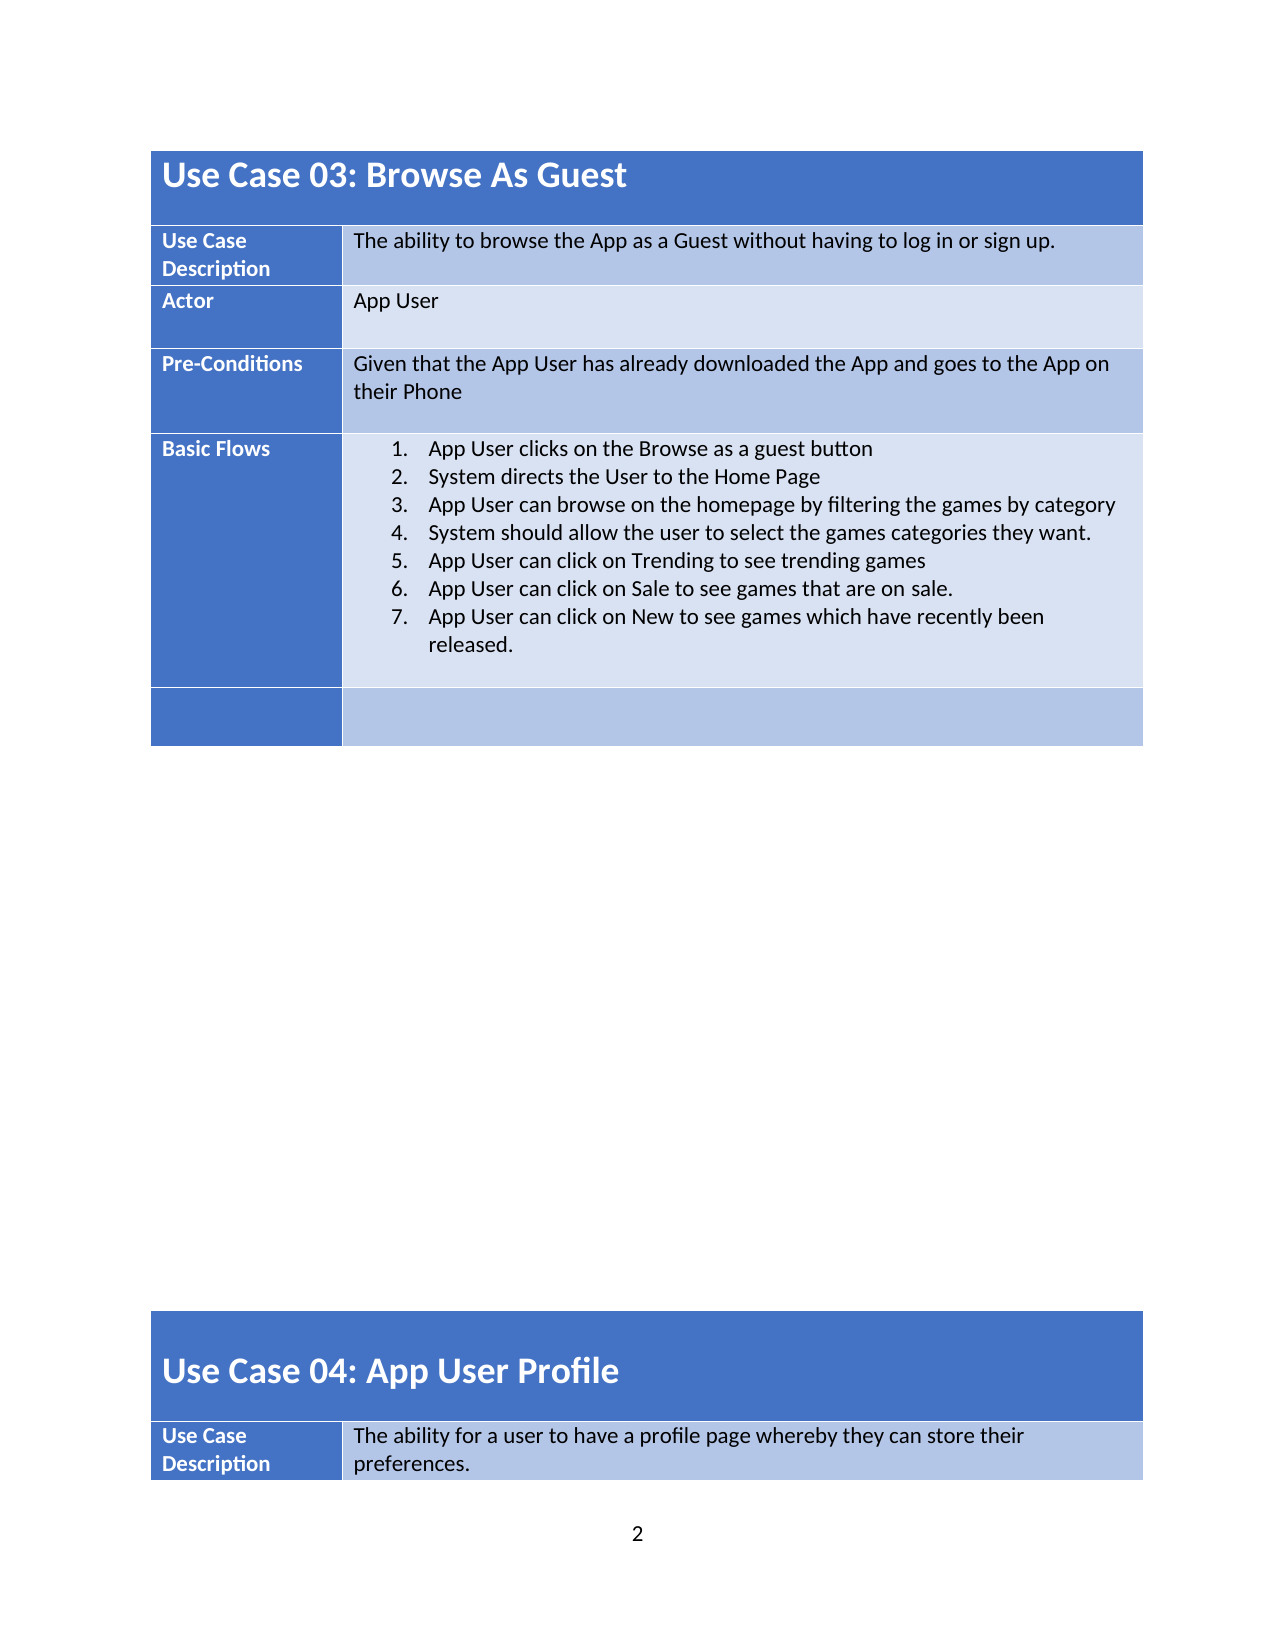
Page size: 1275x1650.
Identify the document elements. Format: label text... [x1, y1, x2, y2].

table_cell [151, 151, 1143, 225]
table_header Use Case 04: App User Profile [151, 1311, 1143, 1421]
table_cell App User [343, 286, 1143, 348]
table_cell The ability for a user to have a profile page whereby they can store their preferences. [343, 1422, 1143, 1480]
table_cell Use Case Description [151, 1422, 342, 1480]
table_cell Actor [151, 286, 342, 348]
table_cell Pre-Conditions [151, 349, 342, 433]
table_cell Basic Flows [151, 434, 342, 687]
table_cell [151, 688, 342, 746]
table_cell [343, 688, 1143, 746]
table_cell The ability to browse the App as a Guest without having to log in or sign up. [343, 226, 1143, 285]
table_cell Given that the App User has already downloaded the App and goes to the App on their Phone [343, 349, 1143, 433]
table_cell Use Case Description [151, 226, 342, 285]
table_cell App User clicks on the Browse as a guest button System directs the User to the Home Page App User can browse on the homepage by filtering the games by category System should allow the user to select the games categories they want. App User can click on Trending to see trending games App User can click on Sale to see games that are on sale. App User can click on New to see games which have recently been released. [343, 434, 1143, 687]
